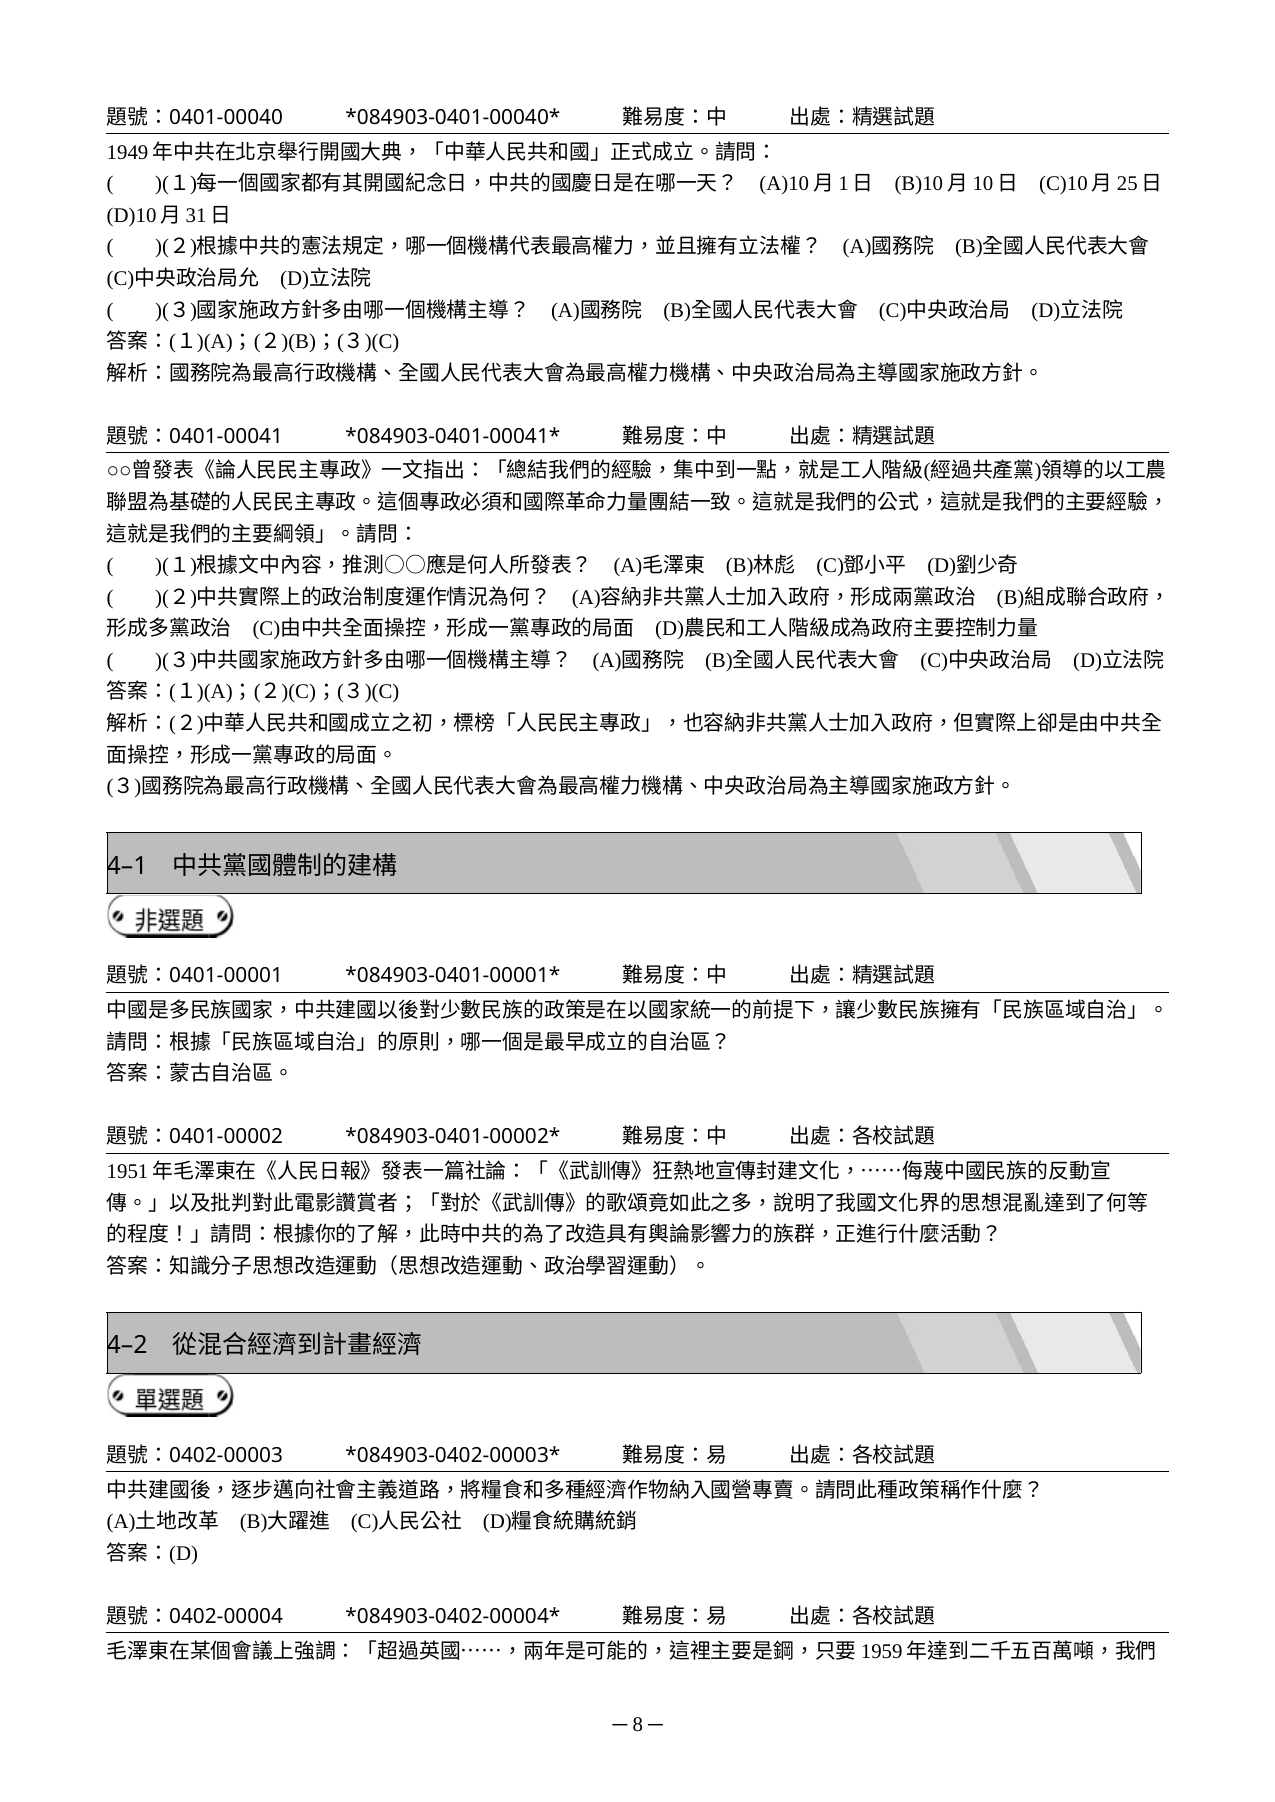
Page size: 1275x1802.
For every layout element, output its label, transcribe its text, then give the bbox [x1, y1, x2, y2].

text 題號：0401-00040 *084903-0401-00040* 難易度：中 出處：精選試題 [106, 100, 1169, 133]
text 1949年中共在北京舉行開國大典，「中華人民共和國」正式成立。請問： ( )(１)每一個國家都有其開國紀念日，中共的國慶日是在哪一天？ (A)10月1日 (B)10月10日 (C)10月25日 (D)10月31日 ( )(２)根據中共的憲法規定，哪一個機構代表最高權力，並且擁有立法權？ (A)國務院 (B)全國人民代表大會 (C)中央政治局允 (D)立法院 ( )(３)國家施政方針多由哪一個機構主導？ (A)國務院 (B)全國人民代表大會 (C)中央政治局 (D)立法院 [106, 134, 1169, 324]
text ○○曾發表《論人民民主專政》一文指出：「總結我們的經驗，集中到一點，就是工人階級(經過共產黨)領導的以工農聯盟為基礎的人民民主專政。這個專政必須和國際革命力量團結一致。這就是我們的公式，這就是我們的主要經驗，這就是我們的主要綱領」。請問： ( )(１)根據文中內容，推測○○應是何人所發表？ (A)毛澤東 (B)林彪 (C)鄧小平 (D)劉少奇 ( )(２)中共實際上的政治制度運作情況為何？ (A)容納非共黨人士加入政府，形成兩黨政治 (B)組成聯合政府，形成多黨政治 (C)由中共全面操控，形成一黨專政的局面 (D)農民和工人階級成為政府主要控制力量 ( )(３)中共國家施政方針多由哪一個機構主導？ (A)國務院 (B)全國人民代表大會 (C)中央政治局 (D)立法院 [106, 453, 1169, 674]
text 解析：國務院為最高行政機構、全國人民代表大會為最高權力機構、中央政治局為主導國家施政方針。 [106, 355, 1169, 387]
text 答案：知識分子思想改造運動（思想改造運動、政治學習運動）。 [106, 1248, 1169, 1280]
text 4–1 中共黨國體制的建構 [106, 832, 1169, 895]
text 中國是多民族國家，中共建國以後對少數民族的政策是在以國家統一的前提下，讓少數民族擁有「民族區域自治」。請問：根據「民族區域自治」的原則，哪一個是最早成立的自治區？ [106, 993, 1169, 1056]
text 1951年毛澤東在《人民日報》發表一篇社論：「《武訓傳》狂熱地宣傳封建文化，……侮蔑中國民族的反動宣傳。」以及批判對此電影讚賞者；「對於《武訓傳》的歌頌竟如此之多，說明了我國文化界的思想混亂達到了何等的程度！」請問：根據你的了解，此時中共的為了改造具有輿論影響力的族群，正進行什麼活動？ [106, 1154, 1169, 1248]
text 答案：(１)(A)；(２)(B)；(３)(C) [106, 324, 1169, 355]
text 答案：(１)(A)；(２)(C)；(３)(C) [106, 674, 1169, 706]
text 題號：0402-00003 *084903-0402-00003* 難易度：易 出處：各校試題 [106, 1438, 1169, 1471]
text 解析：(２)中華人民共和國成立之初，標榜「人民民主專政」，也容納非共黨人士加入政府，但實際上卻是由中共全面操控，形成一黨專政的局面。 (３)國務院為最高行政機構、全國人民代表大會為最高權力機構、中央政治局為主導國家施政方針。 [106, 706, 1169, 800]
text 題號：0401-00001 *084903-0401-00001* 難易度：中 出處：精選試題 [106, 958, 1169, 992]
text 題號：0401-00041 *084903-0401-00041* 難易度：中 出處：精選試題 [106, 418, 1169, 452]
text 中共建國後，逐步邁向社會主義道路，將糧食和多種經濟作物納入國營專賣。請問此種政策稱作什麼？ (A)土地改革 (B)大躍進 (C)人民公社 (D)糧食統購統銷 [106, 1472, 1169, 1536]
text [106, 1633, 1169, 1665]
text 答案：蒙古自治區。 [106, 1056, 1169, 1087]
text 題號：0401-00002 *084903-0401-00002* 難易度：中 出處：各校試題 [106, 1119, 1169, 1153]
text 題號：0402-00004 *084903-0402-00004* 難易度：易 出處：各校試題 [106, 1599, 1169, 1632]
text 4–2 從混合經濟到計畫經濟 [106, 1312, 1169, 1375]
text 答案：(D) [106, 1536, 1169, 1567]
